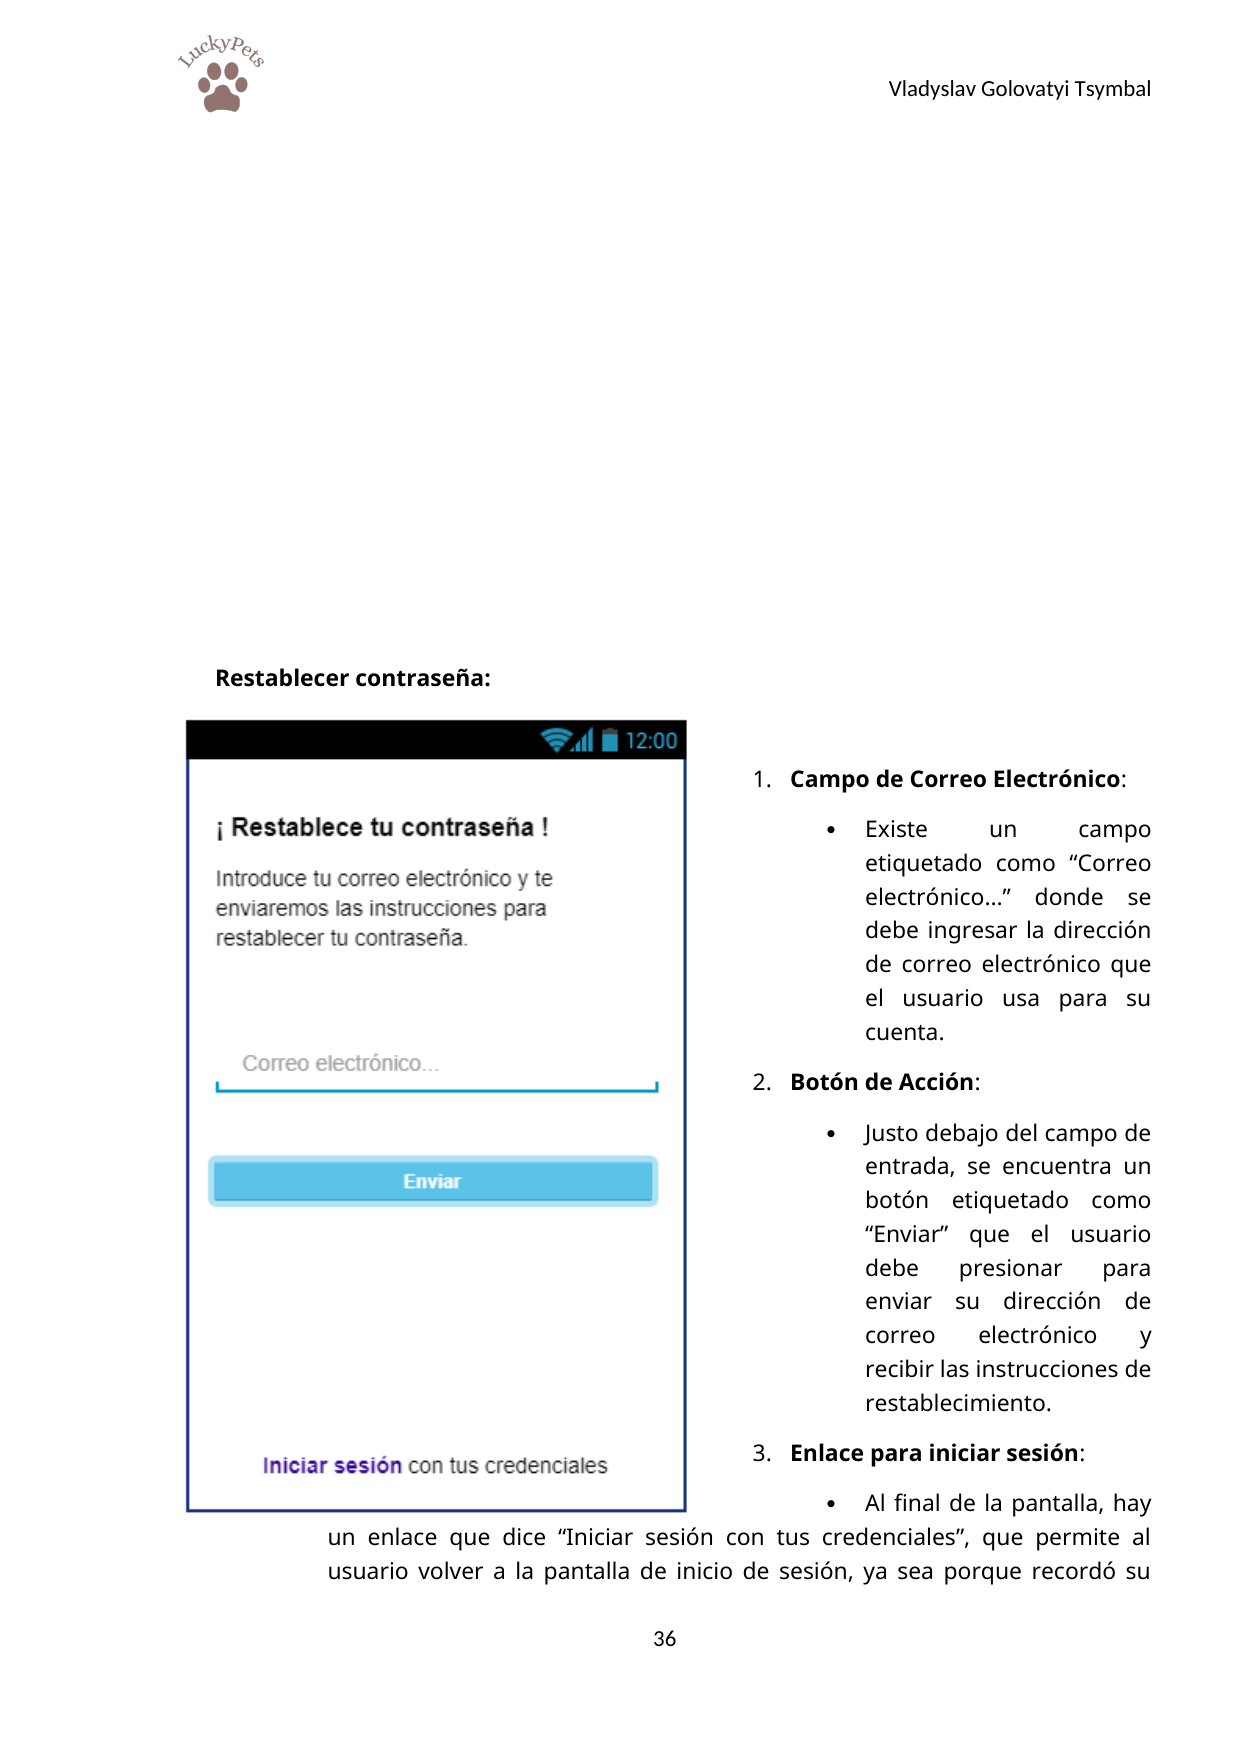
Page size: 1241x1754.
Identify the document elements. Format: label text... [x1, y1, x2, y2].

picture [177, 711, 696, 1518]
list Existe un campo etiquetado como “Correo electrónico…” donde se debe ingresar la dirección de correo electrónico que el usuario usa para su cuenta. [696, 813, 1152, 1047]
list Justo debajo del campo de entrada, se encuentra un botón etiquetado como “Enviar” que el usuario debe presionar para enviar su dirección de correo electrónico y recibir las instrucciones de restablecimiento. [696, 1117, 1152, 1418]
list Enlace para iniciar sesión: [696, 1437, 1152, 1468]
list Campo de Correo Electrónico: [696, 763, 1152, 794]
list Botón de Acción: [696, 1066, 1152, 1097]
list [290, 1487, 1152, 1586]
text Restablecer contraseña: [177, 662, 1152, 693]
picture [177, 27, 268, 118]
